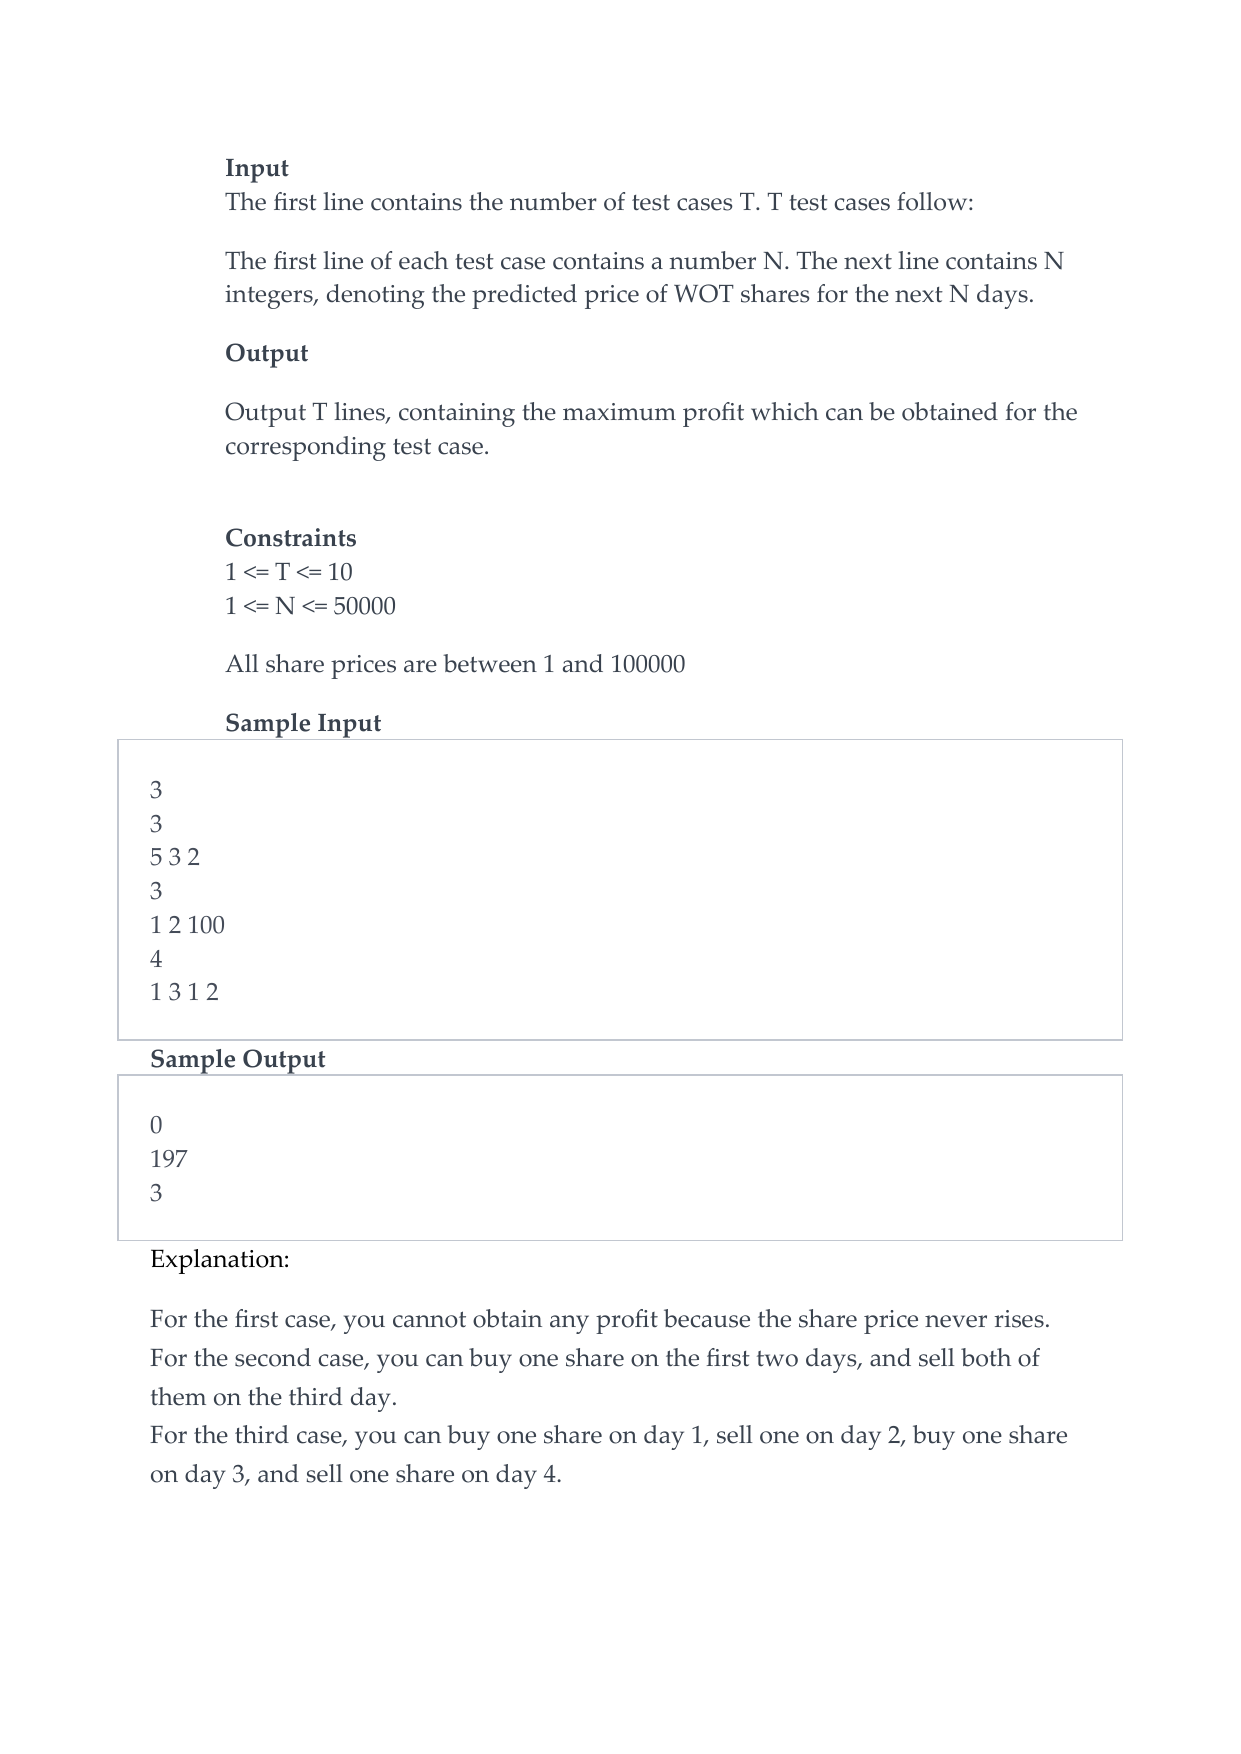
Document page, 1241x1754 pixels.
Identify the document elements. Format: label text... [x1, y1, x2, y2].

text 1 3 1 2 [119, 941, 1122, 1039]
text All share prices are between 1 and 100000 [150, 646, 1090, 680]
text 1 2 100 [150, 907, 1090, 940]
text 3 [119, 740, 1122, 805]
text 3 [119, 1142, 1122, 1240]
text 1 <= T <= 10 1 <= N <= 50000 [225, 554, 1090, 621]
text Explanation: [150, 1241, 1090, 1275]
text 3 [150, 805, 1090, 839]
text 0 [119, 1076, 1122, 1141]
text The first line of each test case contains a number N. The next line contains N integers, denoting the predicted price of WOT shares for the next N days. [225, 242, 1090, 310]
text The first line contains the number of test cases T. T test cases follow: [150, 184, 1090, 217]
text Sample Output [150, 1041, 1090, 1074]
text Output T lines, containing the maximum profit which can be obtained for the corresponding test case. [225, 394, 1090, 461]
text For the first case, you cannot obtain any profit because the share price never rises. For the second case, you can buy one share on the first two days, and sell both of them on the third day. For the third case, you can buy one share on day 1, sell one on day 2, buy one share on day 3, and sell one share on day 4. [150, 1301, 1090, 1489]
text 3 [150, 873, 1090, 907]
text 5 3 2 [150, 839, 1090, 873]
text Sample Input [150, 705, 1090, 739]
text Output [225, 335, 1090, 369]
text Input [150, 150, 1090, 184]
text Constraints [150, 520, 1090, 554]
